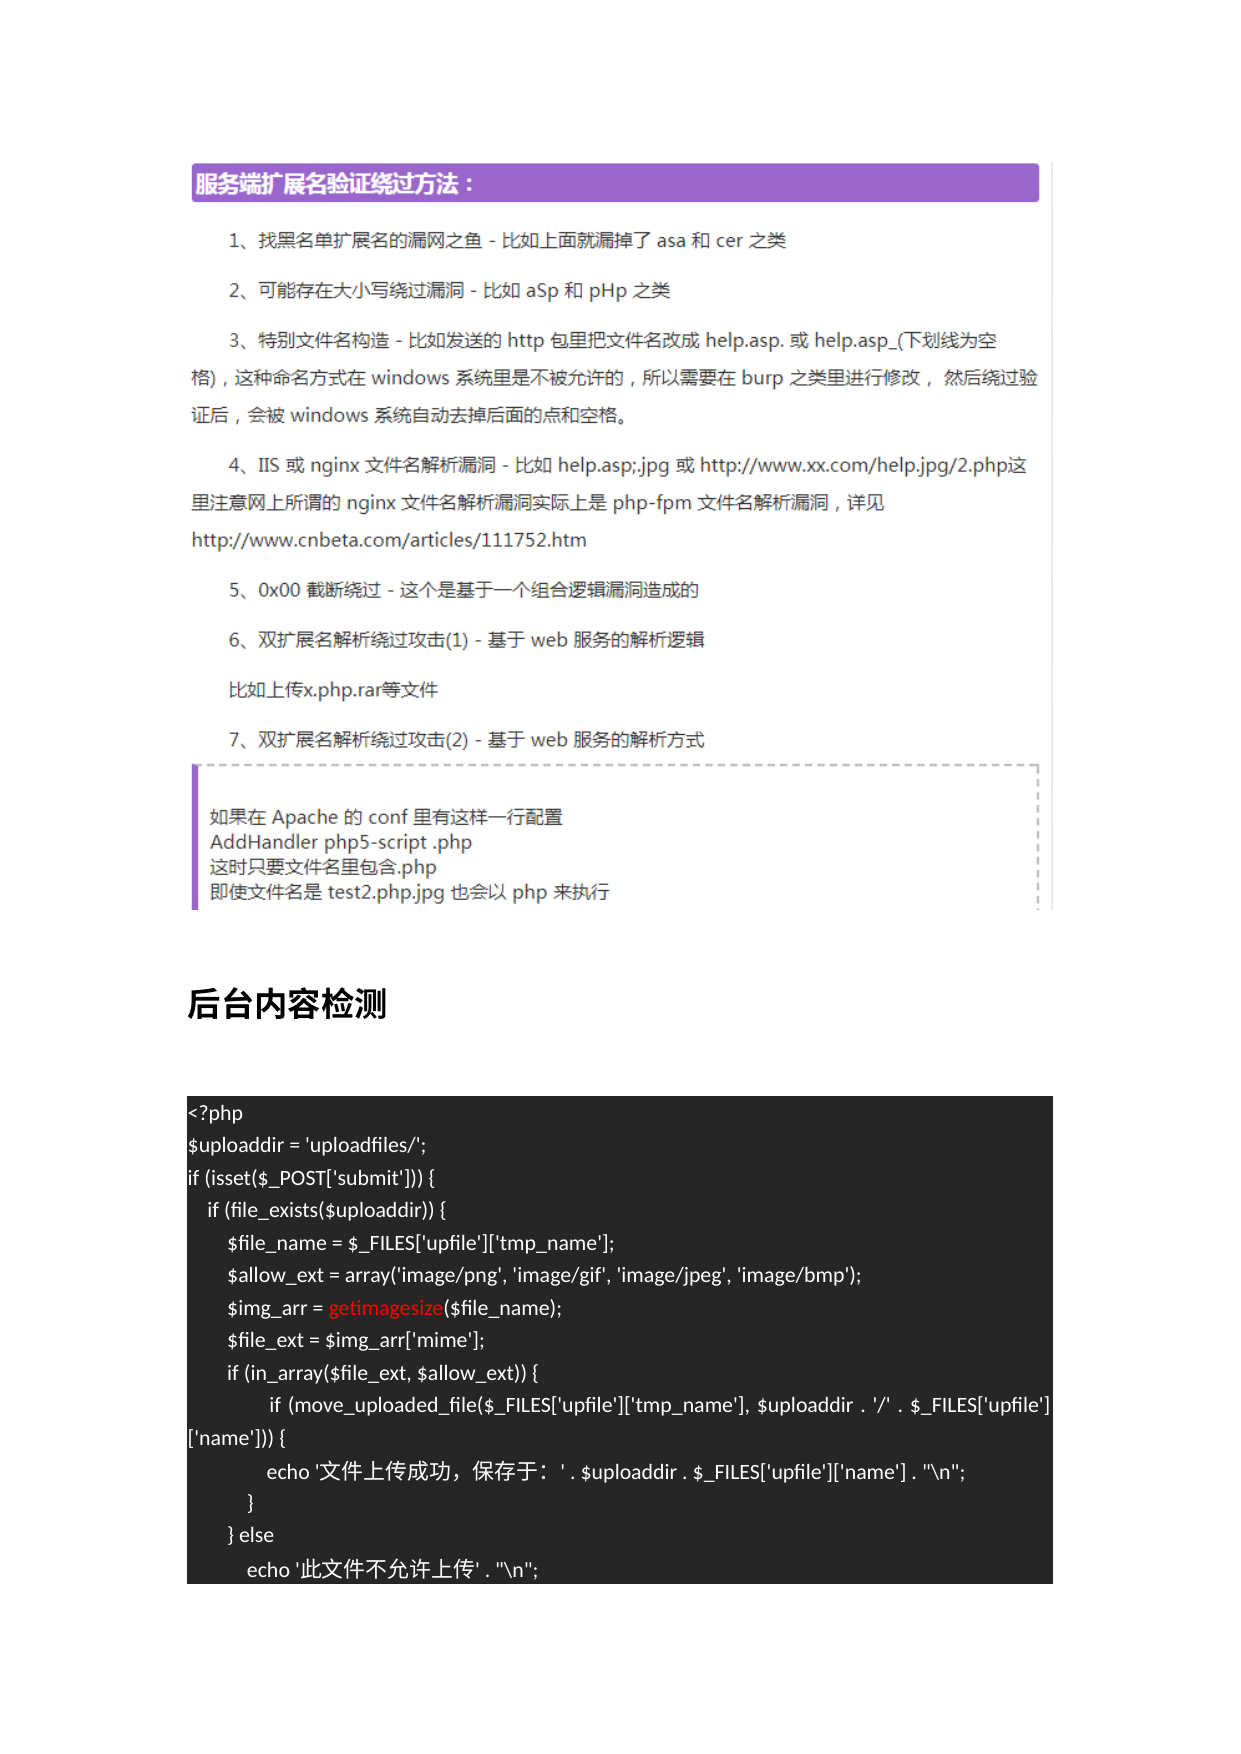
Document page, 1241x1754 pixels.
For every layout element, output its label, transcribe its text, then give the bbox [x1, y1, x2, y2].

text $file_ext = $img_arr['mime']; [187, 1324, 1053, 1356]
text if (move_uploaded_file($_FILES['upfile']['tmp_name'], $uploaddir . '/' . $_FILES['upfile']['name'])) { [187, 1389, 1053, 1454]
text echo '文件上传成功，保存于：' . $uploaddir . $_FILES['upfile']['name'] . "\n"; [187, 1454, 1053, 1486]
text } [187, 1486, 1053, 1519]
text if (isset($_POST['submit'])) { [187, 1161, 1053, 1194]
text $img_arr = getimagesize($file_name); [187, 1291, 1053, 1324]
text echo '此文件不允许上传' . "\n"; [187, 1551, 1053, 1584]
text if (in_array($file_ext, $allow_ext)) { [187, 1356, 1053, 1389]
text <?php [187, 1096, 1053, 1129]
picture [187, 162, 1053, 910]
text $allow_ext = array('image/png', 'image/gif', 'image/jpeg', 'image/bmp'); [187, 1259, 1053, 1291]
text $uploaddir = 'uploadfiles/'; [187, 1129, 1053, 1161]
text $file_name = $_FILES['upfile']['tmp_name']; [187, 1226, 1053, 1259]
text } else [187, 1519, 1053, 1551]
text if (file_exists($uploaddir)) { [187, 1194, 1053, 1226]
subtitle 后台内容检测 [187, 969, 1053, 1034]
